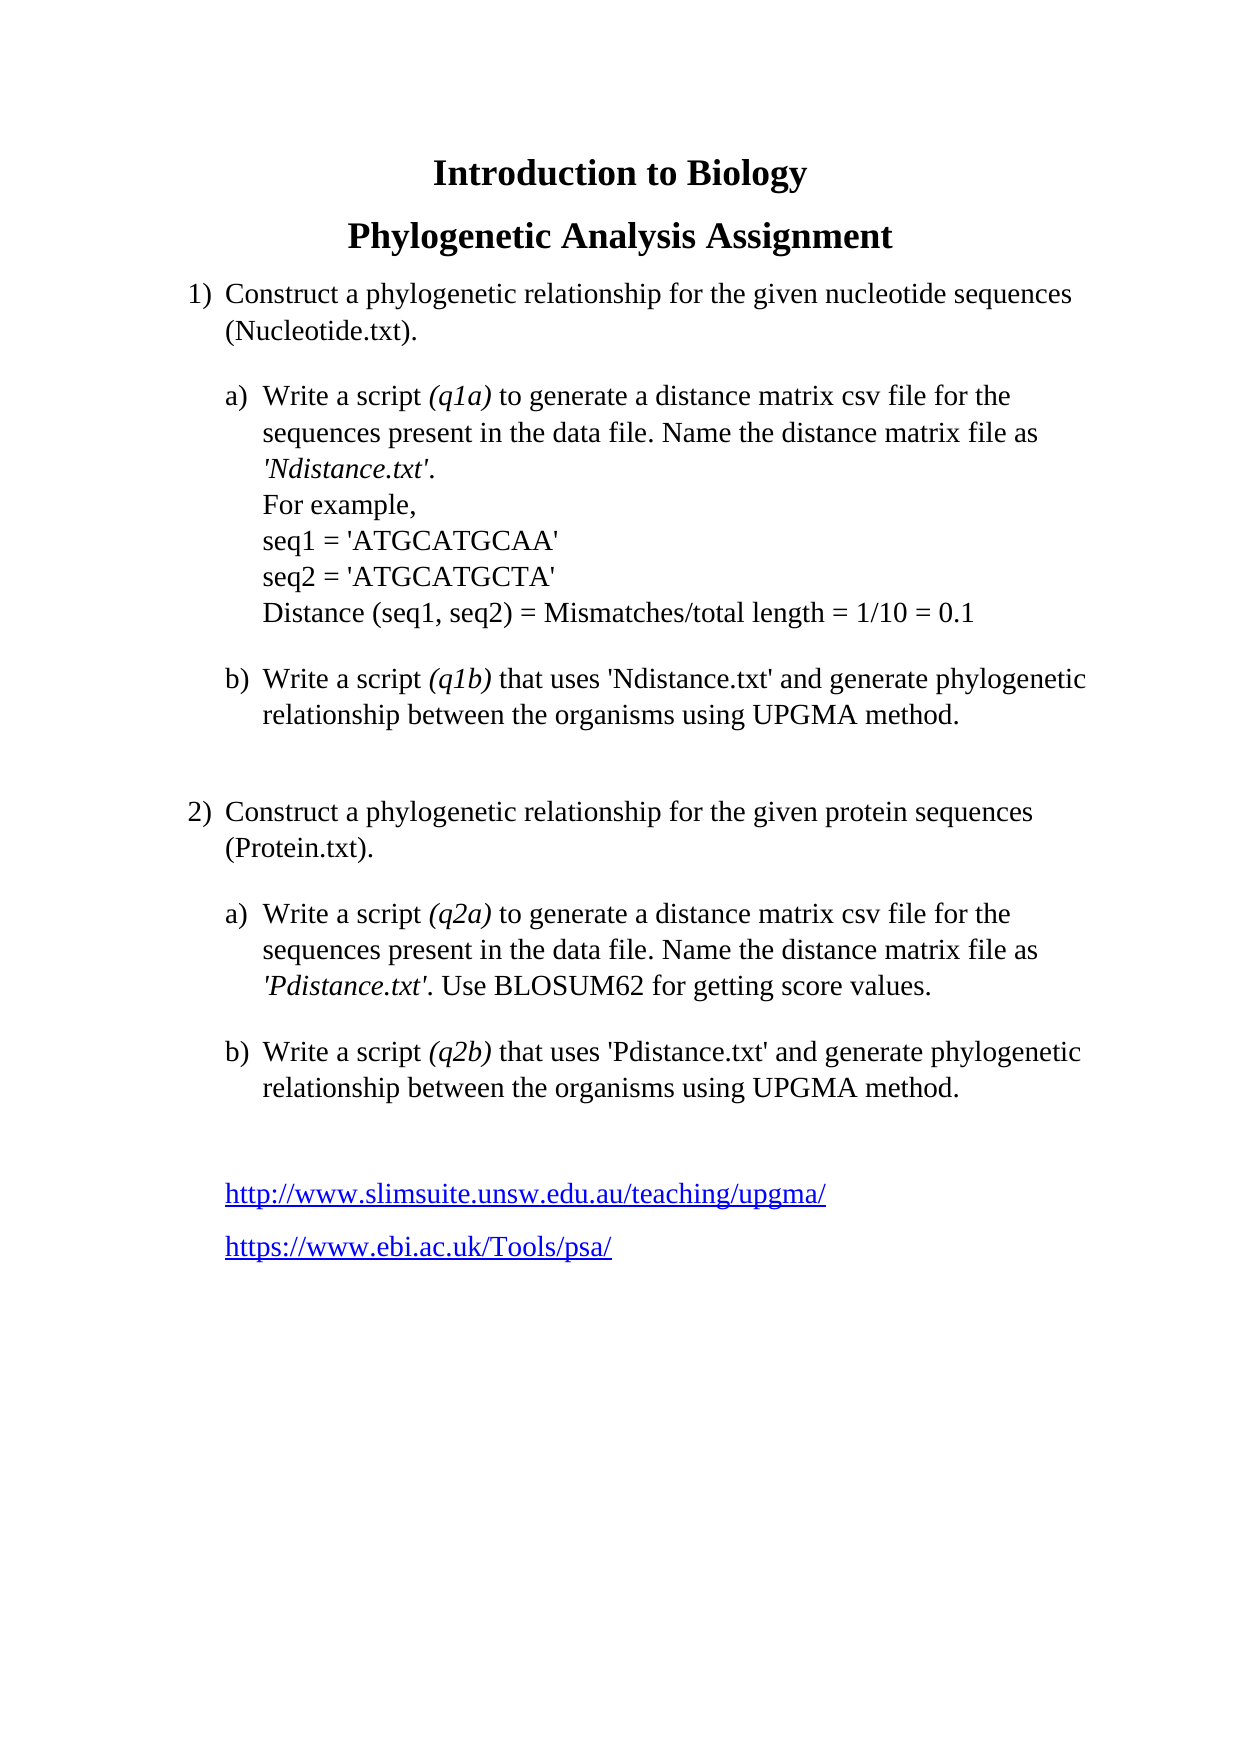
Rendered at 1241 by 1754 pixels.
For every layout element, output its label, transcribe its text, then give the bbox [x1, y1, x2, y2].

text http://www.slimsuite.unsw.edu.au/teaching/upgma/ [150, 1176, 1090, 1210]
text Phylogenetic Analysis Assignment [150, 213, 1090, 256]
list Write a script (q2a) to generate a distance matrix csv file for the sequences present in the data file. Name the distance matrix file as 'Pdistance.txt'. Use BLOSUM62 for getting score values. [225, 896, 1090, 1032]
list Construct a phylogenetic relationship for the given protein sequences (Protein.txt). [187, 794, 1090, 894]
list Write a script (q2b) that uses 'Pdistance.txt' and generate phylogenetic relationship between the organisms using UPGMA method. [225, 1034, 1090, 1104]
list Write a script (q1a) to generate a distance matrix csv file for the sequences present in the data file. Name the distance matrix file as 'Ndistance.txt'. For example, seq1 = 'ATGCATGCAA' seq2 = 'ATGCATGCTA' Distance (seq1, seq2) = Mismatches/total length = 1/10 = 0.1 [225, 378, 1090, 659]
text Introduction to Biology [150, 150, 1090, 193]
list Construct a phylogenetic relationship for the given nucleotide sequences (Nucleotide.txt). [187, 276, 1090, 376]
list Write a script (q1b) that uses 'Ndistance.txt' and generate phylogenetic relationship between the organisms using UPGMA method. [225, 661, 1090, 731]
text https://www.ebi.ac.uk/Tools/psa/ [150, 1229, 1090, 1262]
